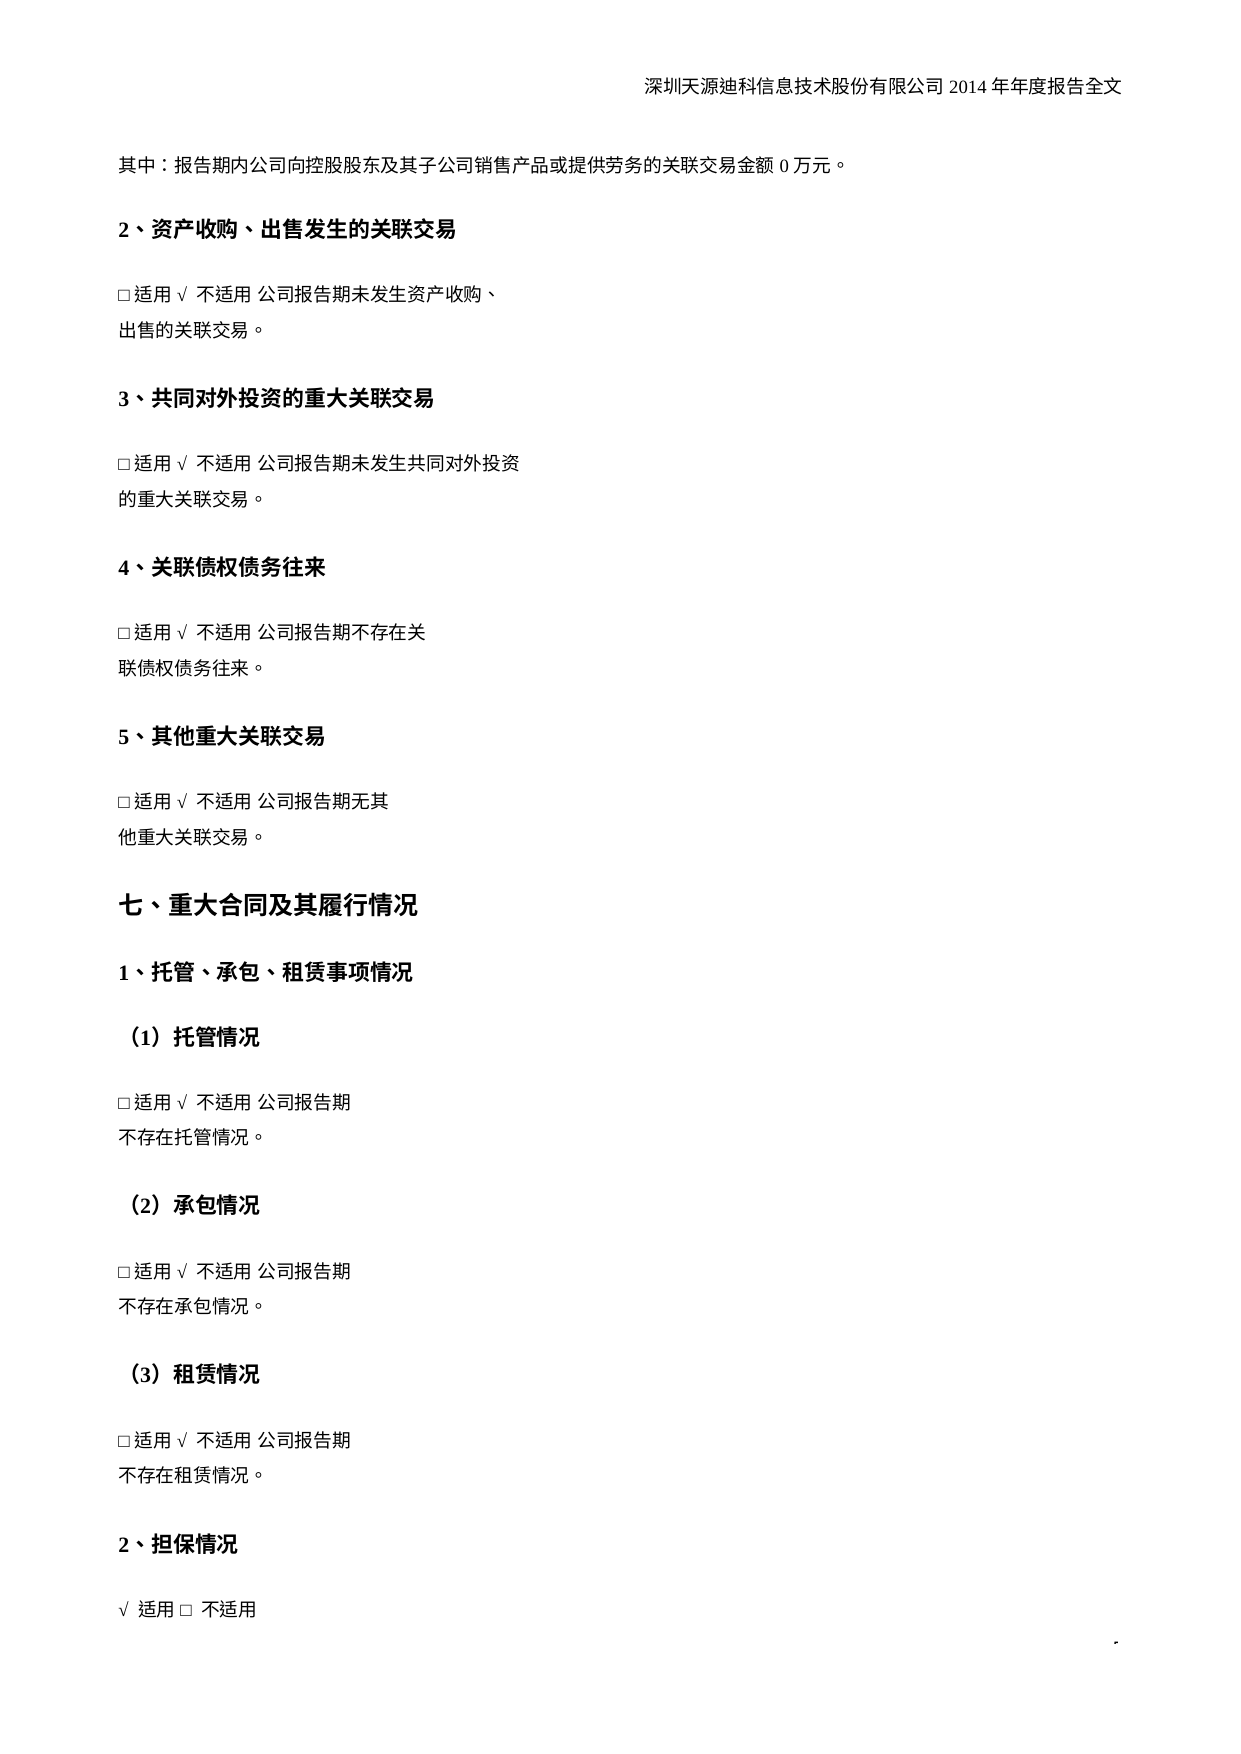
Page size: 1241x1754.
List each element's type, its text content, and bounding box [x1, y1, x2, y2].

text □ 适用 √ 不适用 公司报告期不存在承包情况。 [118, 1258, 364, 1319]
subtitle （1）托管情况 [118, 1021, 1138, 1051]
subtitle （2）承包情况 [118, 1190, 1138, 1220]
subtitle 2、资产收购、出售发生的关联交易 [118, 214, 1138, 244]
text □ 适用 √ 不适用 公司报告期未发生共同对外投资的重大关联交易。 [118, 450, 533, 512]
text 其中：报告期内公司向控股股东及其子公司销售产品或提供劳务的关联交易金额 0 万元。 [118, 152, 1138, 177]
subtitle （3）租赁情况 [118, 1359, 1138, 1389]
subtitle 3、共同对外投资的重大关联交易 [118, 383, 1138, 413]
subtitle 2、担保情况 [118, 1528, 1138, 1558]
subtitle 七、重大合同及其履行情况 [118, 888, 1138, 922]
text □ 适用 √ 不适用 公司报告期不存在托管情况。 [118, 1089, 364, 1150]
text √ 适用 □ 不适用 [118, 1596, 1138, 1622]
text □ 适用 √ 不适用 公司报告期不存在关联债权债务往来。 [118, 619, 439, 681]
text □ 适用 √ 不适用 公司报告期无其他重大关联交易。 [118, 788, 401, 850]
text □ 适用 √ 不适用 公司报告期未发生资产收购、出售的关联交易。 [118, 281, 514, 343]
text □ 适用 √ 不适用 公司报告期不存在租赁情况。 [118, 1427, 364, 1488]
subtitle 1、托管、承包、租赁事项情况 [118, 957, 1138, 987]
subtitle 5、其他重大关联交易 [118, 721, 1138, 751]
subtitle 4、关联债权债务往来 [118, 552, 1138, 582]
